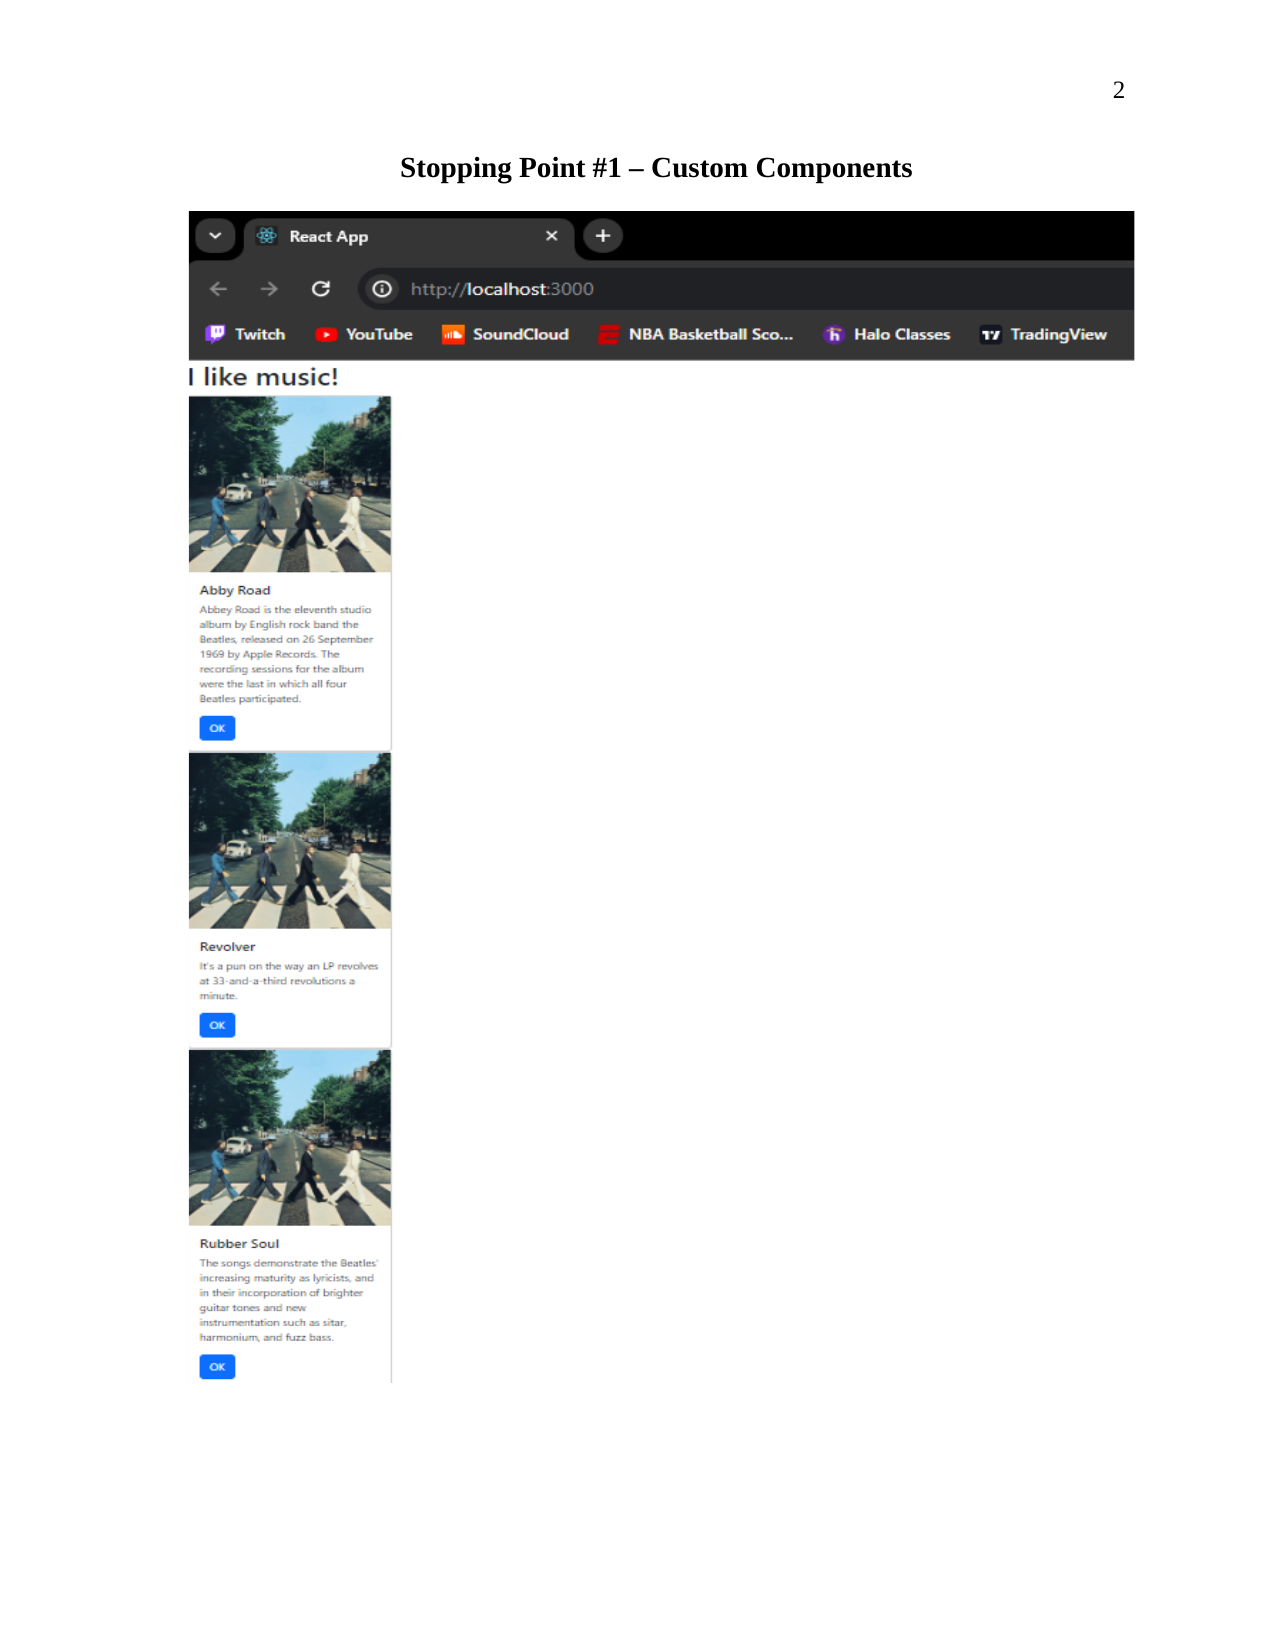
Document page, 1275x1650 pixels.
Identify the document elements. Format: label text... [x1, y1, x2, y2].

picture [187, 211, 1134, 1381]
text Stopping Point #1 – Custom Components [187, 150, 1125, 183]
